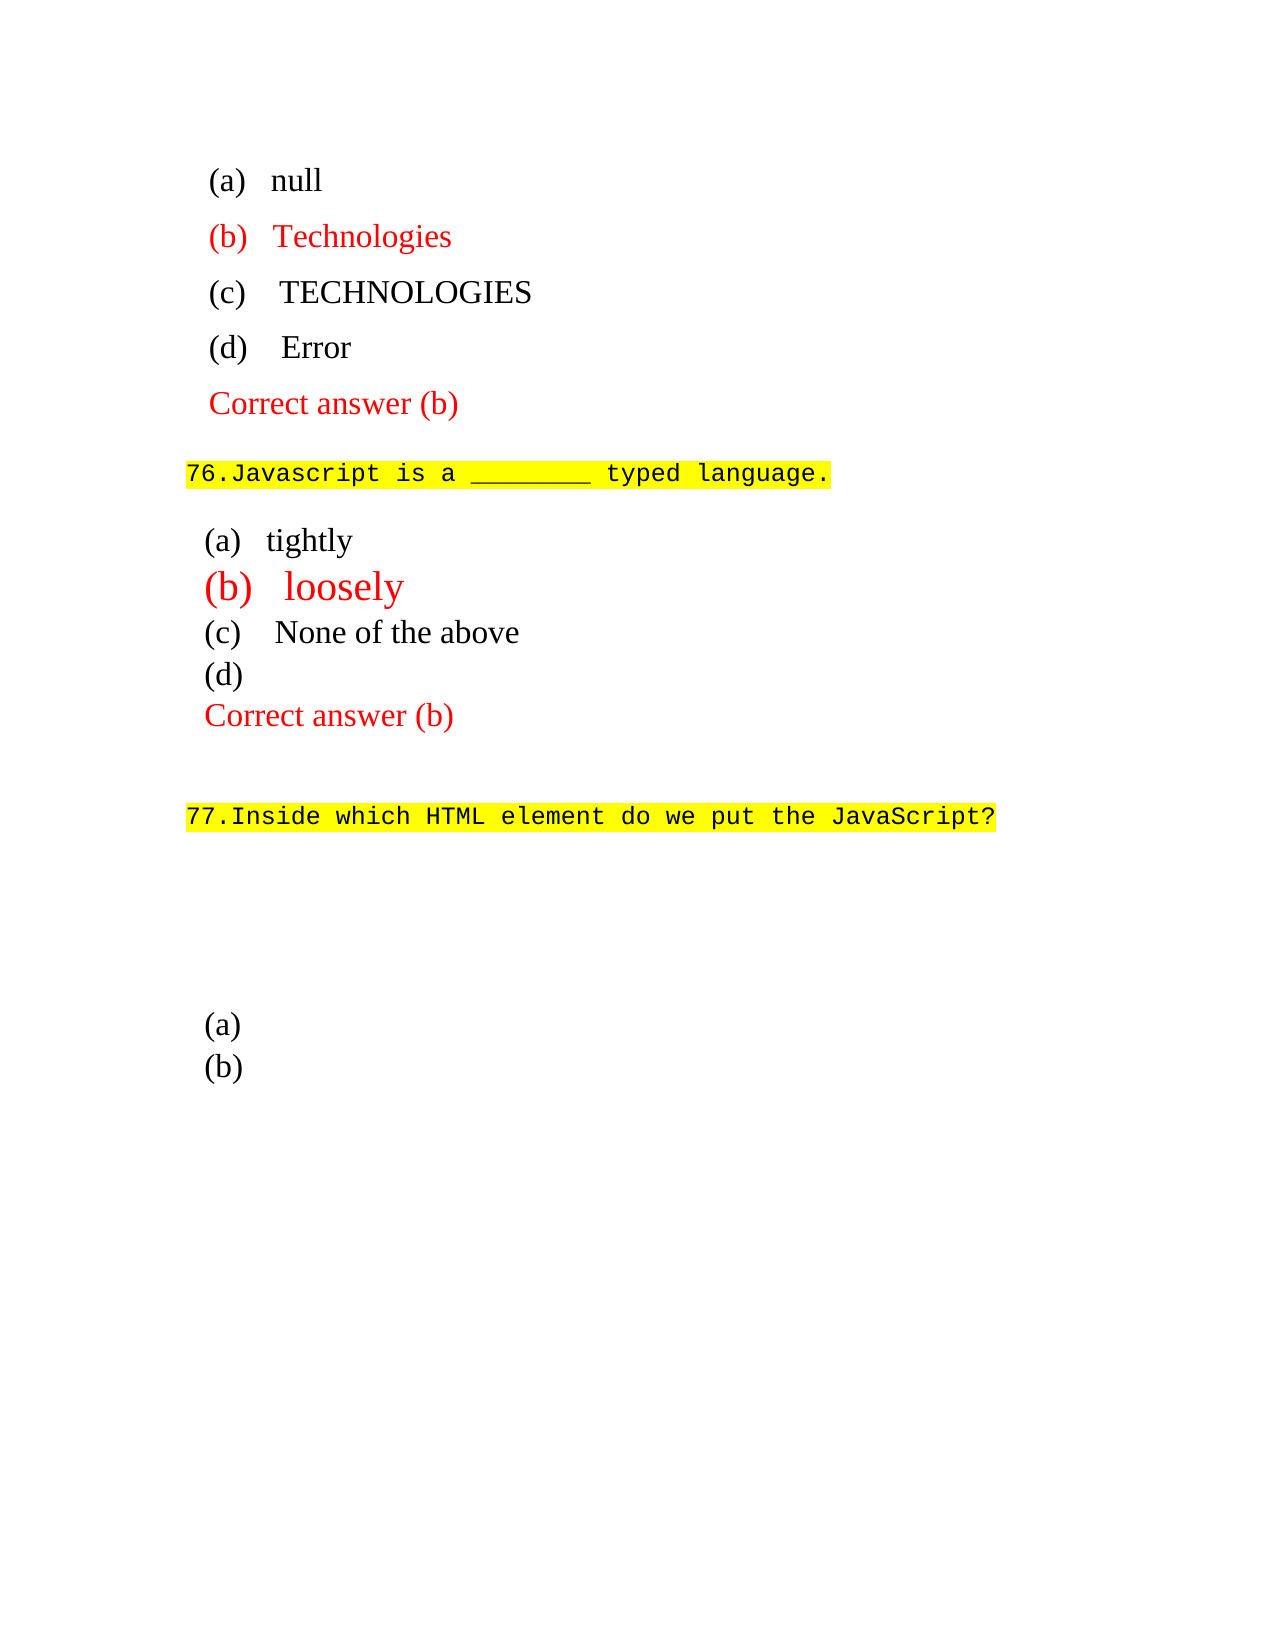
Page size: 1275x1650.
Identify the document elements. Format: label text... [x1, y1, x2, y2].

table_cell Correct answer (b) [149, 150, 1123, 1087]
